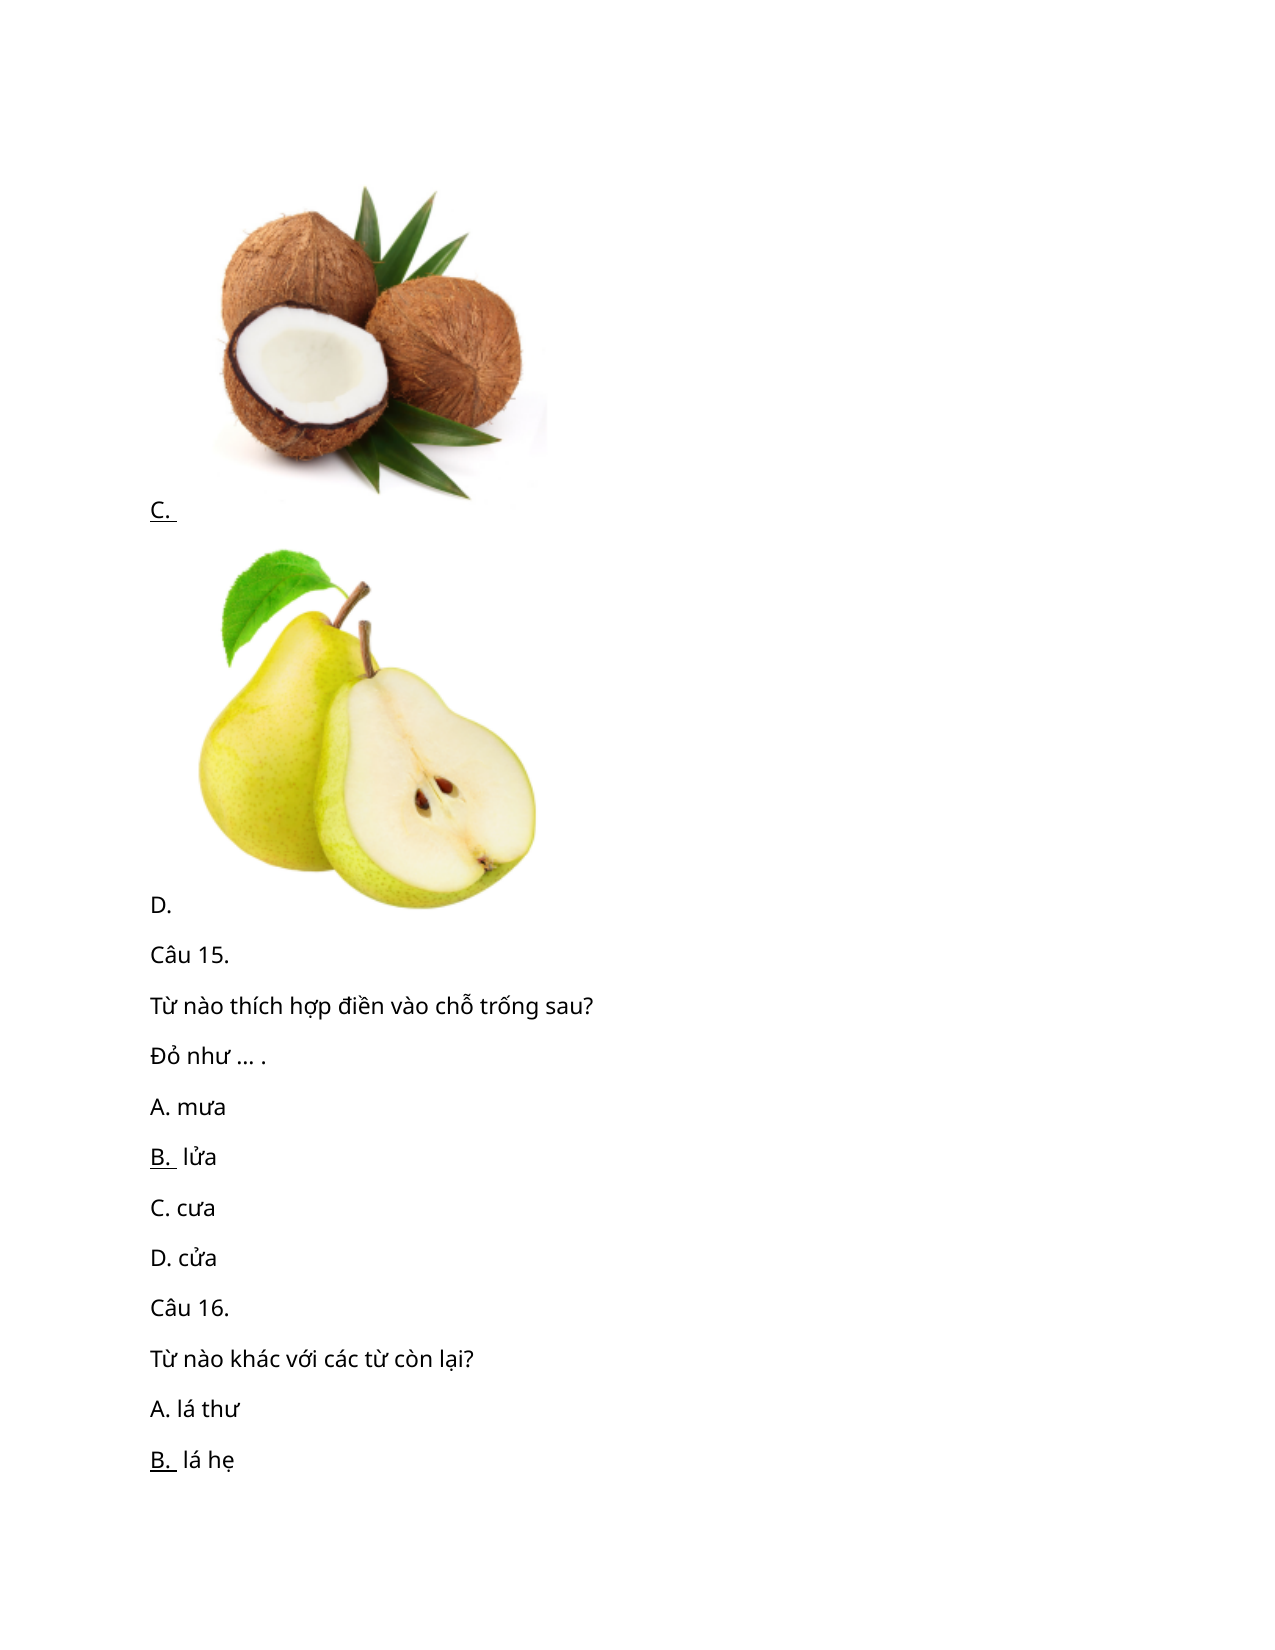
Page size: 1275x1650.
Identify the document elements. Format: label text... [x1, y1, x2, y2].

picture [182, 150, 552, 519]
text A. mưa [150, 1091, 1125, 1122]
text Câu 16. [150, 1292, 1125, 1323]
text Đỏ như … . [150, 1040, 1125, 1071]
text B. lửa [150, 1141, 1125, 1172]
picture [177, 544, 547, 914]
text Câu 15. [150, 939, 1125, 971]
text D. cửa [150, 1242, 1125, 1273]
text Từ nào khác với các từ còn lại? [150, 1343, 1125, 1374]
text Từ nào thích hợp điền vào chỗ trống sau? [150, 990, 1125, 1021]
text B. lá hẹ [150, 1443, 1125, 1475]
text C. cưa [150, 1191, 1125, 1223]
text A. lá thư [150, 1393, 1125, 1424]
